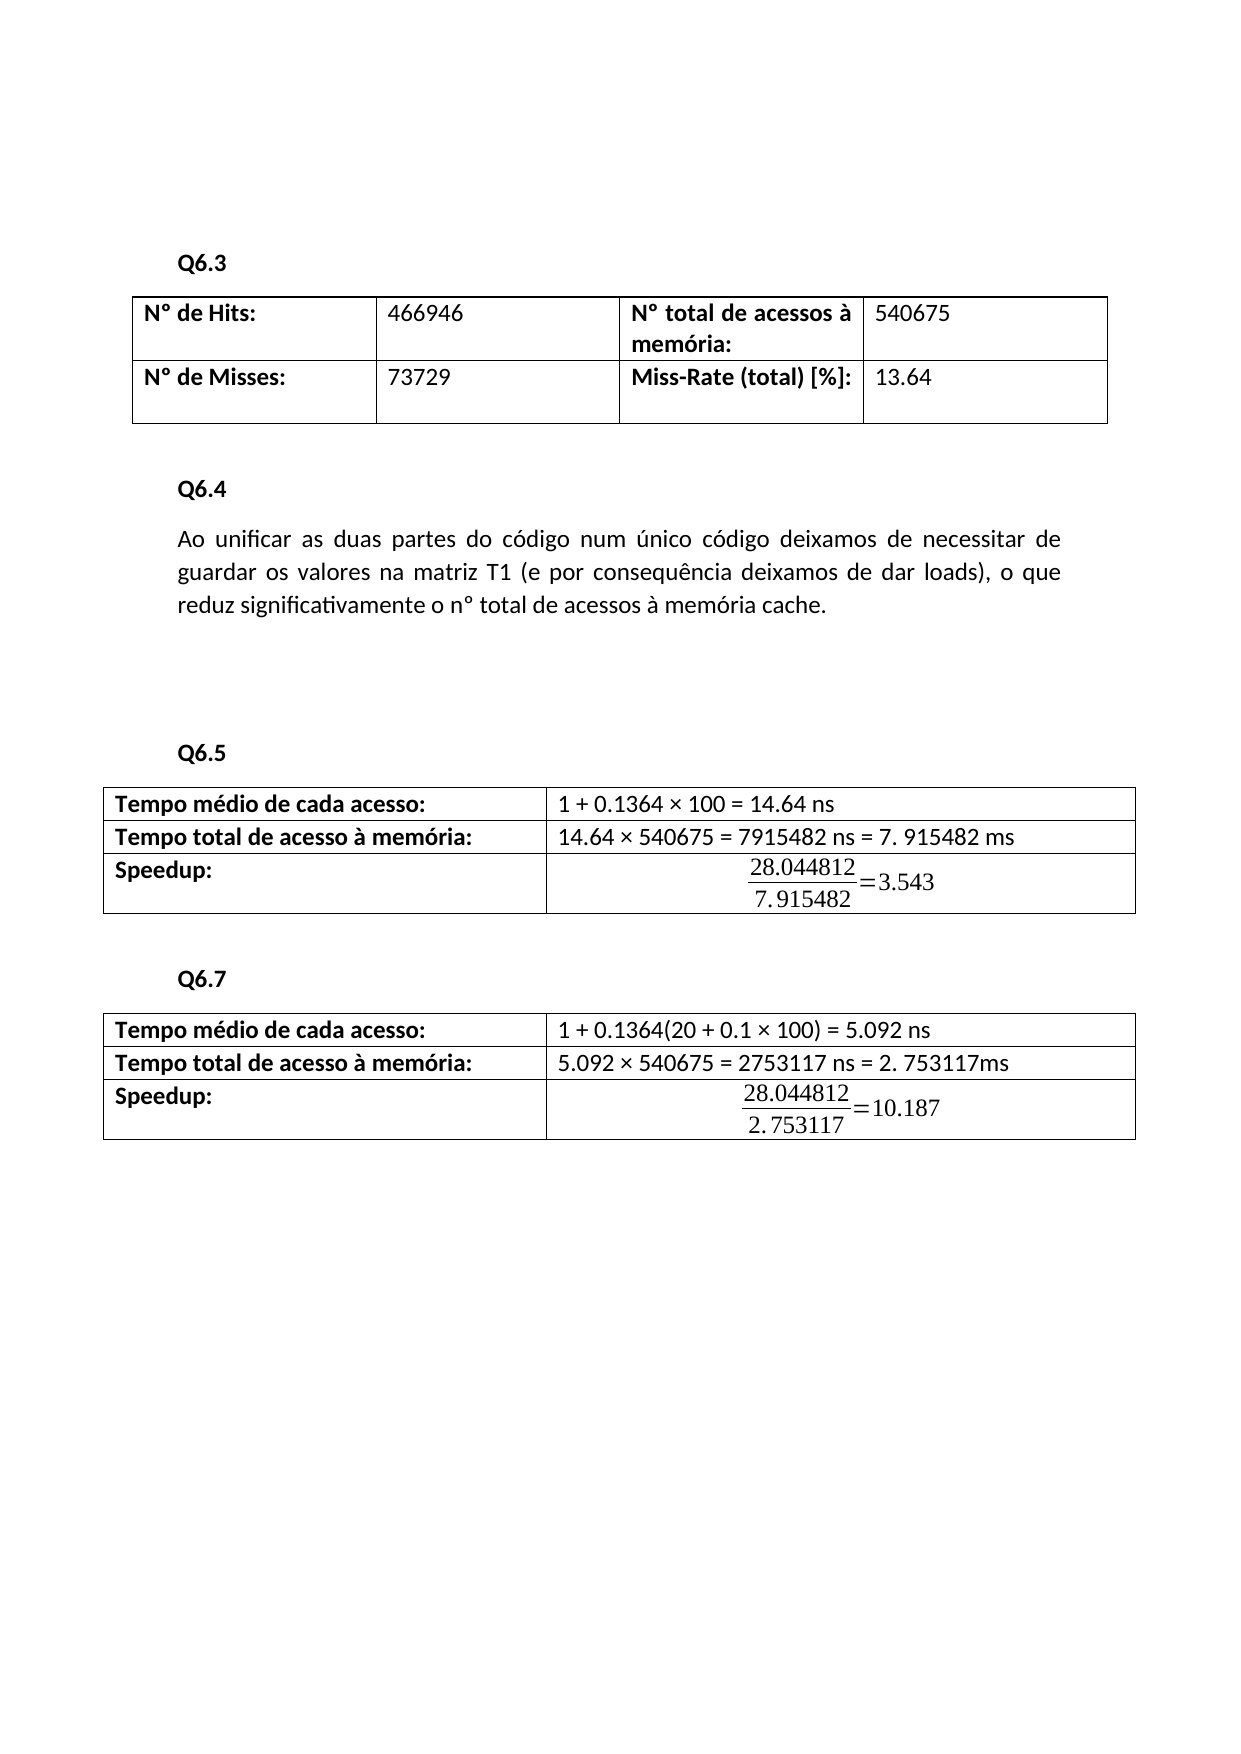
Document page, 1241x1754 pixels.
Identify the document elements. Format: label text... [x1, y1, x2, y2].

table_header 1 + 0.1364(20 + 0.1 × 100) = 5.092 ns [547, 1014, 1135, 1046]
table_cell [547, 1080, 1135, 1139]
table_header 1 + 0.1364 × 100 = 14.64 ns [547, 788, 1135, 820]
text Q6.5 [177, 738, 1063, 768]
table_cell Miss-Rate (total) [%]: [620, 361, 863, 423]
table_cell 73729 [377, 361, 619, 423]
table_cell 13.64 [864, 361, 1107, 423]
table_cell Tempo total de acesso à memória: [104, 821, 546, 853]
text Q6.3 [177, 247, 1063, 277]
table_cell [547, 854, 1135, 913]
table_header Nº de Hits: [133, 298, 376, 359]
table_header Tempo médio de cada acesso: [104, 1014, 546, 1046]
text Q6.4 [177, 473, 1063, 504]
text Q6.7 [177, 963, 1063, 994]
table_cell 14.64 × 540675 = 7915482 ns = 7. 915482 ms [547, 821, 1135, 853]
table_cell Nº de Misses: [133, 361, 376, 423]
table_cell Speedup: [104, 1080, 546, 1139]
table_header 540675 [864, 298, 1107, 359]
table_header Tempo médio de cada acesso: [104, 788, 546, 820]
text Ao unificar as duas partes do código num único código deixamos de necessitar de guardar os valores na matriz T1 (e por consequência deixamos de dar loads), o que reduz significativamente o nº total de acessos à memória cache. [177, 523, 1063, 619]
table_cell Speedup: [104, 854, 546, 913]
table_cell 5.092 × 540675 = 2753117 ns = 2. 753117ms [547, 1047, 1135, 1079]
table_header 466946 [377, 298, 619, 359]
table_cell Tempo total de acesso à memória: [104, 1047, 546, 1079]
table_header Nº total de acessos à memória: [620, 298, 863, 359]
